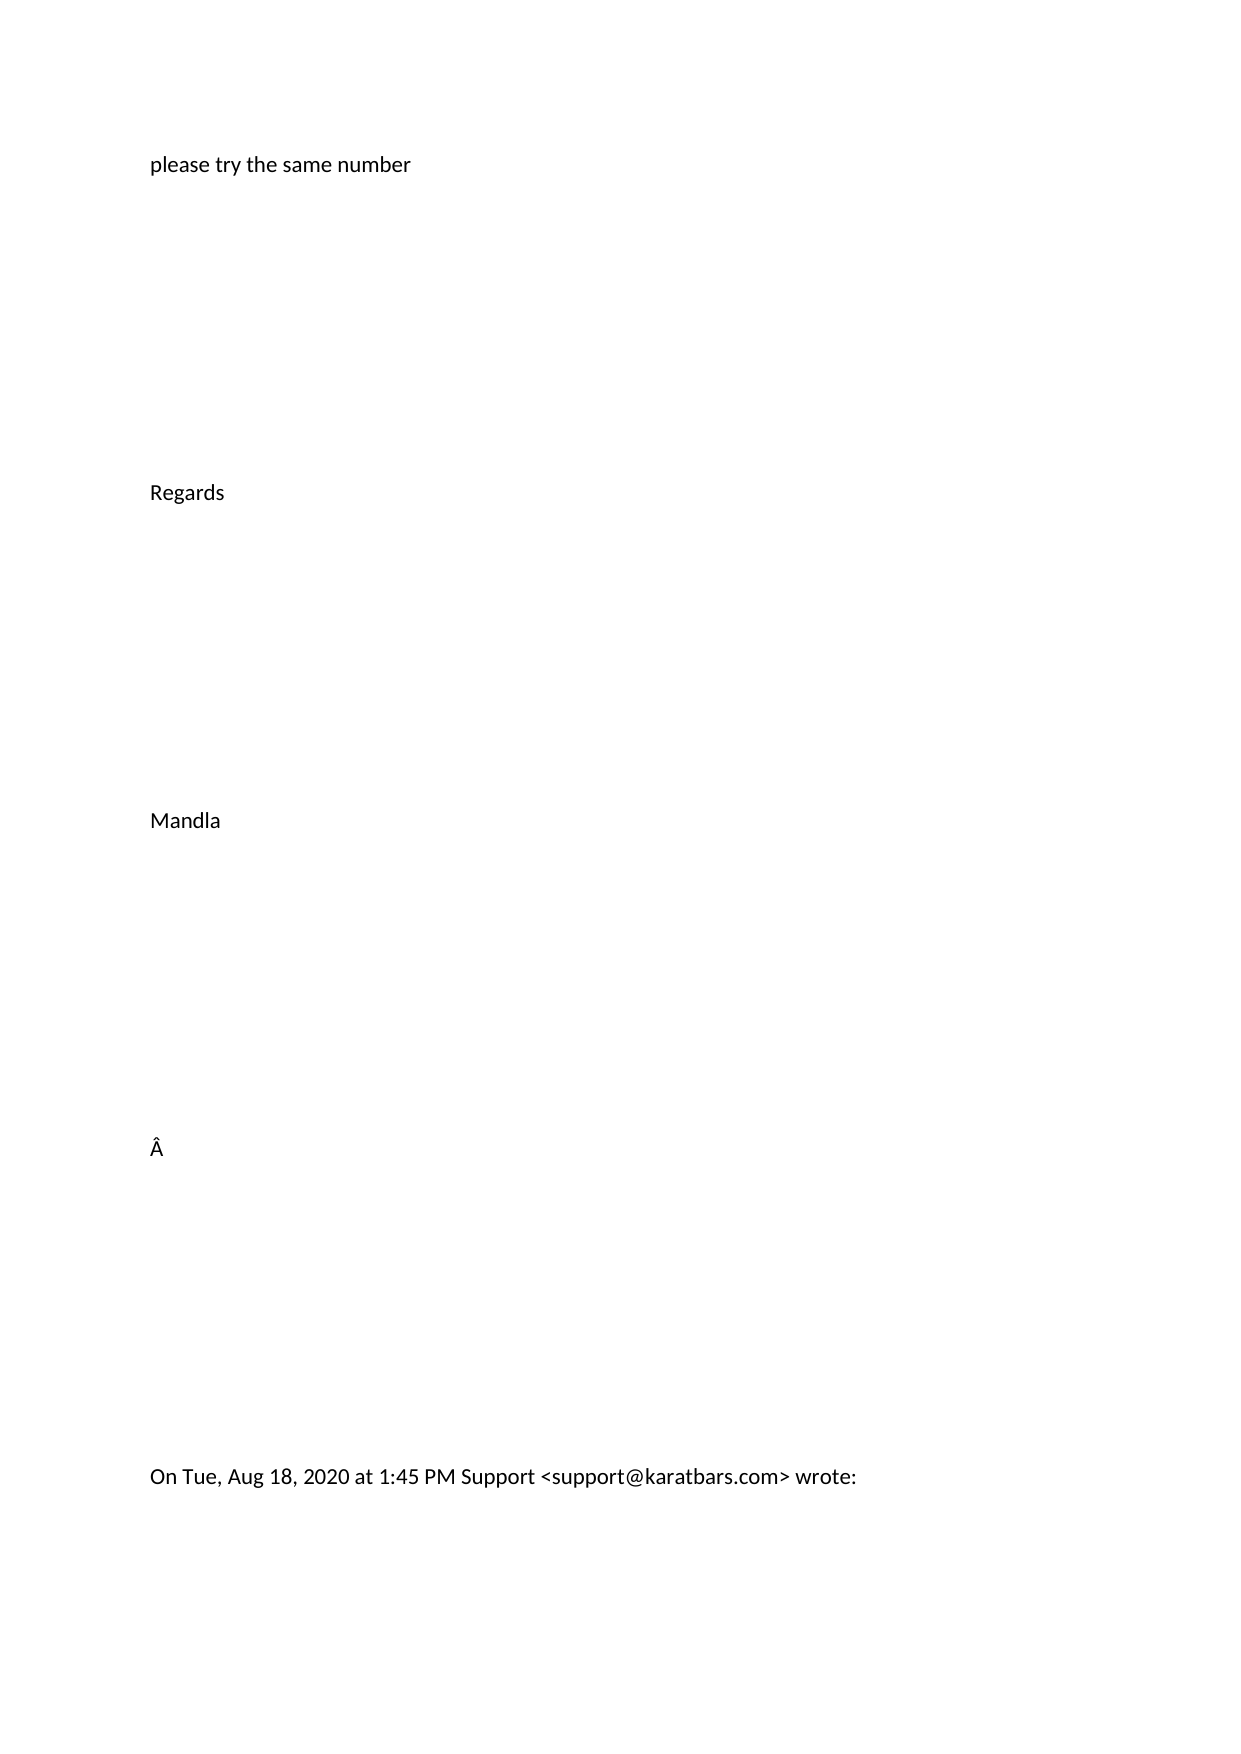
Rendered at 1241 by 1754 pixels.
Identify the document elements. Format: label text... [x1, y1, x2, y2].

text On Tue, Aug 18, 2020 at 1:45 PM Support <support@karatbars.com> wrote: [150, 1462, 1090, 1491]
text Mandla [150, 806, 1090, 834]
text please try the same number [150, 150, 1090, 178]
text Regards [150, 478, 1090, 506]
text Â [150, 1134, 1090, 1162]
